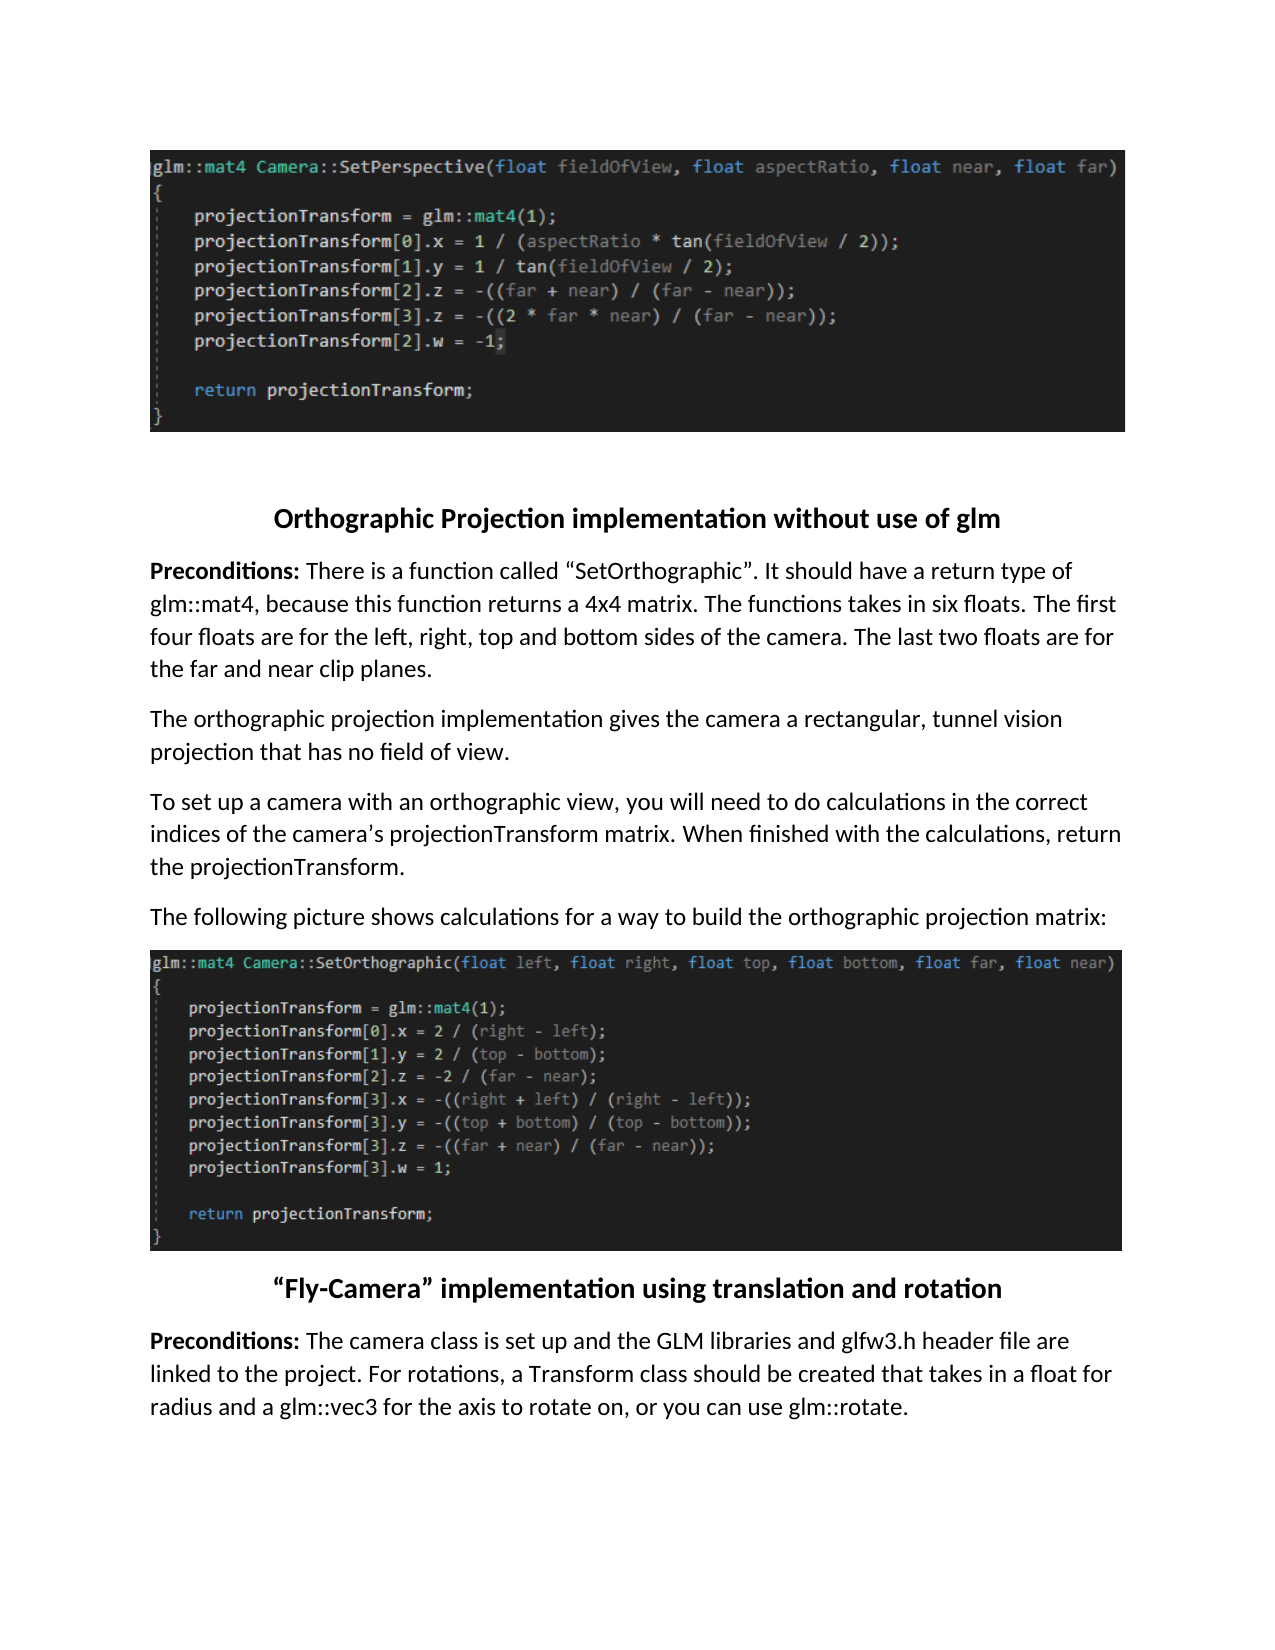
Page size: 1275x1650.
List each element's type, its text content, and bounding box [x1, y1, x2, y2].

text Orthographic Projection implementation without use of glm [150, 500, 1125, 535]
text The orthographic projection implementation gives the camera a rectangular, tunnel vision projection that has no field of view. [150, 703, 1125, 767]
text Preconditions: The camera class is set up and the GLM libraries and glfw3.h header file are linked to the project. For rotations, a Transform class should be created that takes in a float for radius and a glm::vec3 for the axis to rotate on, or you can use glm::rotate. [150, 1325, 1125, 1421]
picture [150, 950, 1122, 1251]
text The following picture shows calculations for a way to build the orthographic projection matrix: [150, 901, 1125, 932]
text “Fly-Camera” implementation using translation and rotation [150, 1270, 1125, 1305]
text Preconditions: There is a function called “SetOrthographic”. It should have a return type of glm::mat4, because this function returns a 4x4 matrix. The functions takes in six floats. The first four floats are for the left, right, top and bottom sides of the camera. The last two floats are for the far and near clip planes. [150, 555, 1125, 684]
text To set up a camera with an orthographic view, you will need to do calculations in the correct indices of the camera’s projectionTransform matrix. When finished with the calculations, return the projectionTransform. [150, 786, 1125, 882]
picture [150, 150, 1125, 432]
